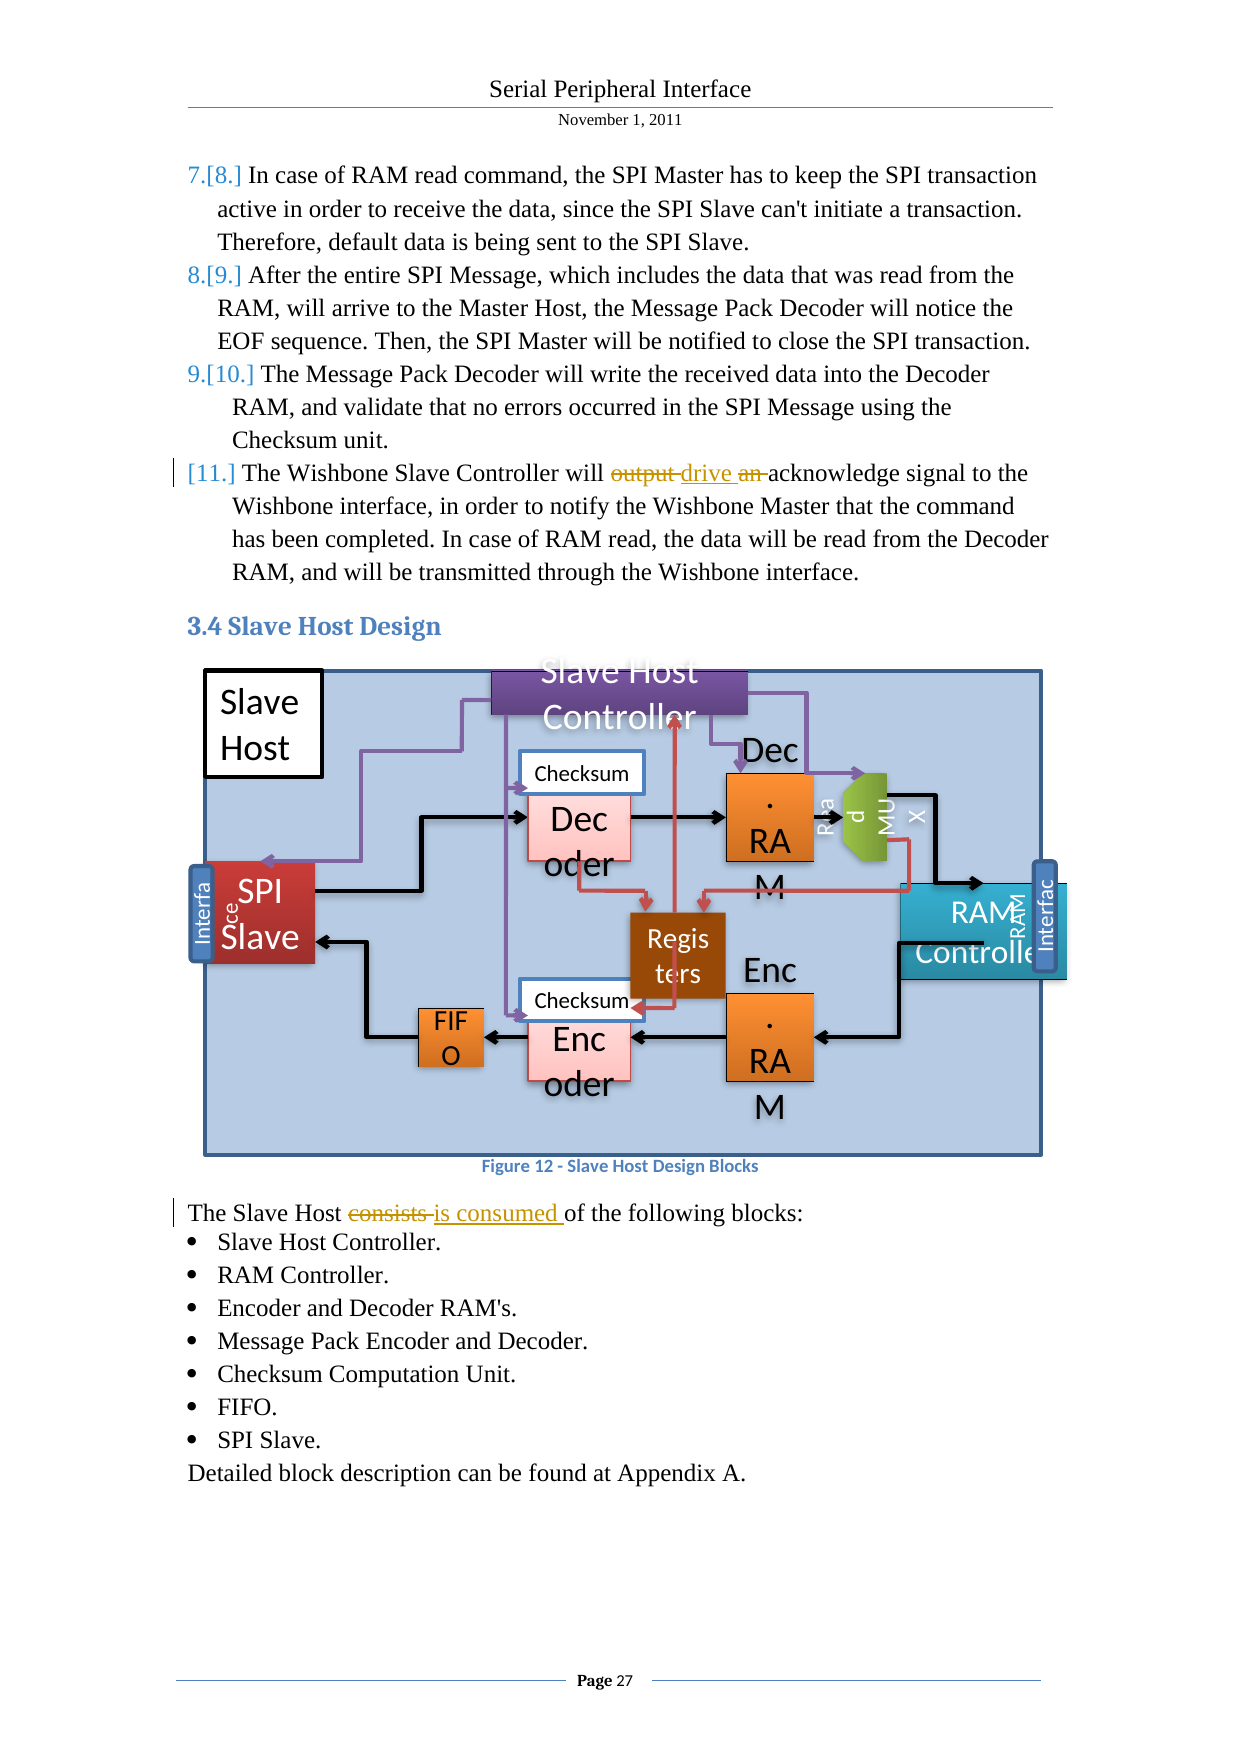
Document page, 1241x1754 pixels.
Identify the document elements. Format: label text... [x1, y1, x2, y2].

list The Wishbone Slave Controller will acknowledge signal to the Wishbone interface, in order to notify the Wishbone Master that the command has been completed. In case of RAM read, the data will be read from the Decoder RAM, and will be transmitted through the Wishbone interface. [187, 458, 1053, 586]
text The Slave Host of the following blocks: [187, 1198, 1053, 1227]
subtitle 3.4 Slave Host Design [187, 611, 1053, 642]
list In case of RAM read command, the SPI Master has to keep the SPI transaction active in order to receive the data, since the SPI Slave can't initiate a transaction. Therefore, default data is being sent to the SPI Slave. [187, 161, 1053, 255]
list Checksum Computation Unit. [187, 1359, 1053, 1388]
list RAM Controller. [187, 1260, 1053, 1289]
list SPI Slave. [187, 1425, 1053, 1454]
list Encoder and Decoder RAM's. [187, 1293, 1053, 1322]
list The Message Pack Decoder will write the received data into the Decoder RAM, and validate that no errors occurred in the SPI Message using the Checksum unit. [187, 359, 1053, 453]
list After the entire SPI Message, which includes the data that was read from the RAM, will arrive to the Master Host, the Message Pack Decoder will notice the EOF sequence. Then, the SPI Master will be notified to close the SPI transaction. [187, 260, 1053, 354]
text Detailed block description can be found at Appendix A. [187, 1458, 1053, 1487]
list Message Pack Encoder and Decoder. [187, 1326, 1053, 1355]
list FIFO. [187, 1392, 1053, 1421]
list Slave Host Controller. [187, 1227, 1053, 1256]
